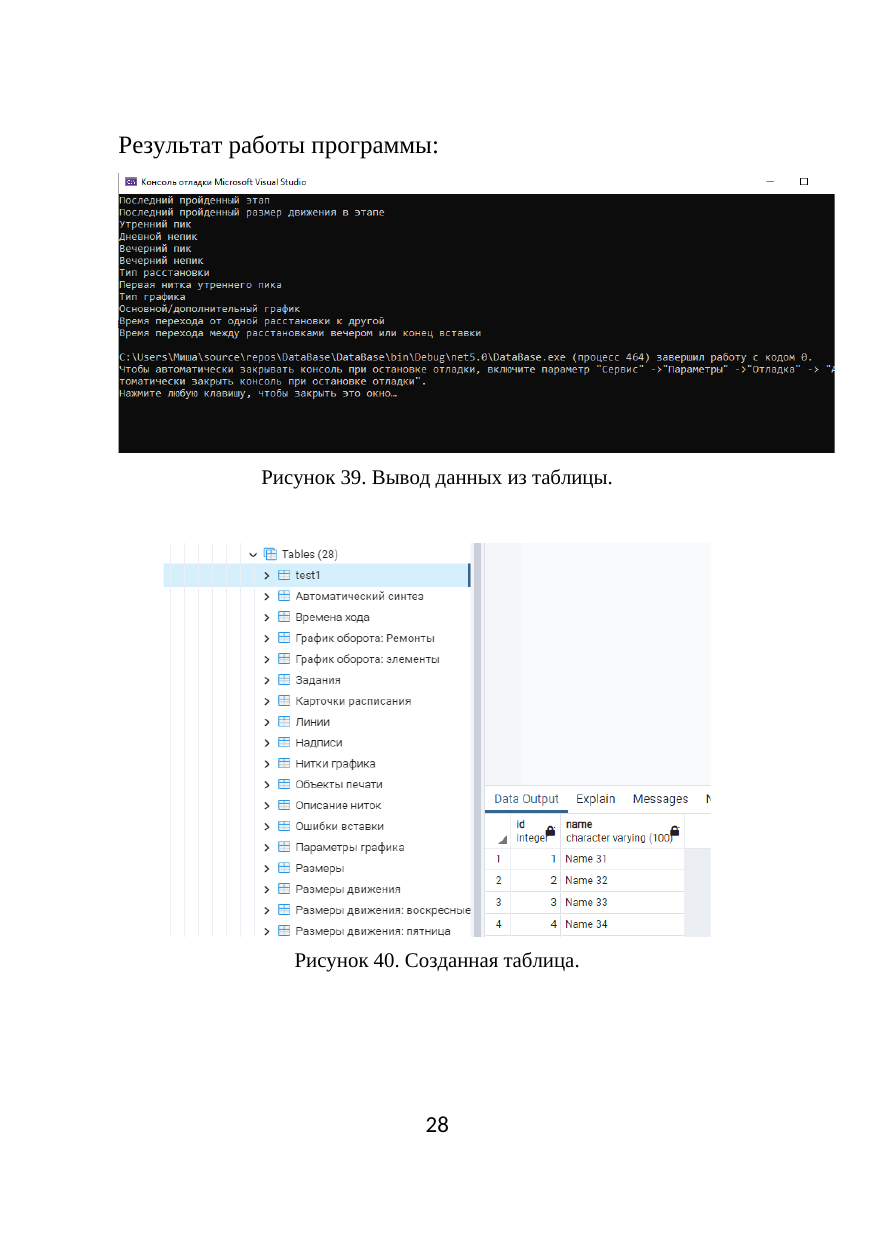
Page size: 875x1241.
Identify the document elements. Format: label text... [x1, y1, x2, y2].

text Рисунок 40. Созданная таблица. [118, 948, 756, 972]
picture [118, 173, 835, 453]
text Рисунок 39. Вывод данных из таблицы. [118, 453, 756, 489]
picture [163, 543, 711, 937]
text Результат работы программы: [118, 130, 756, 159]
